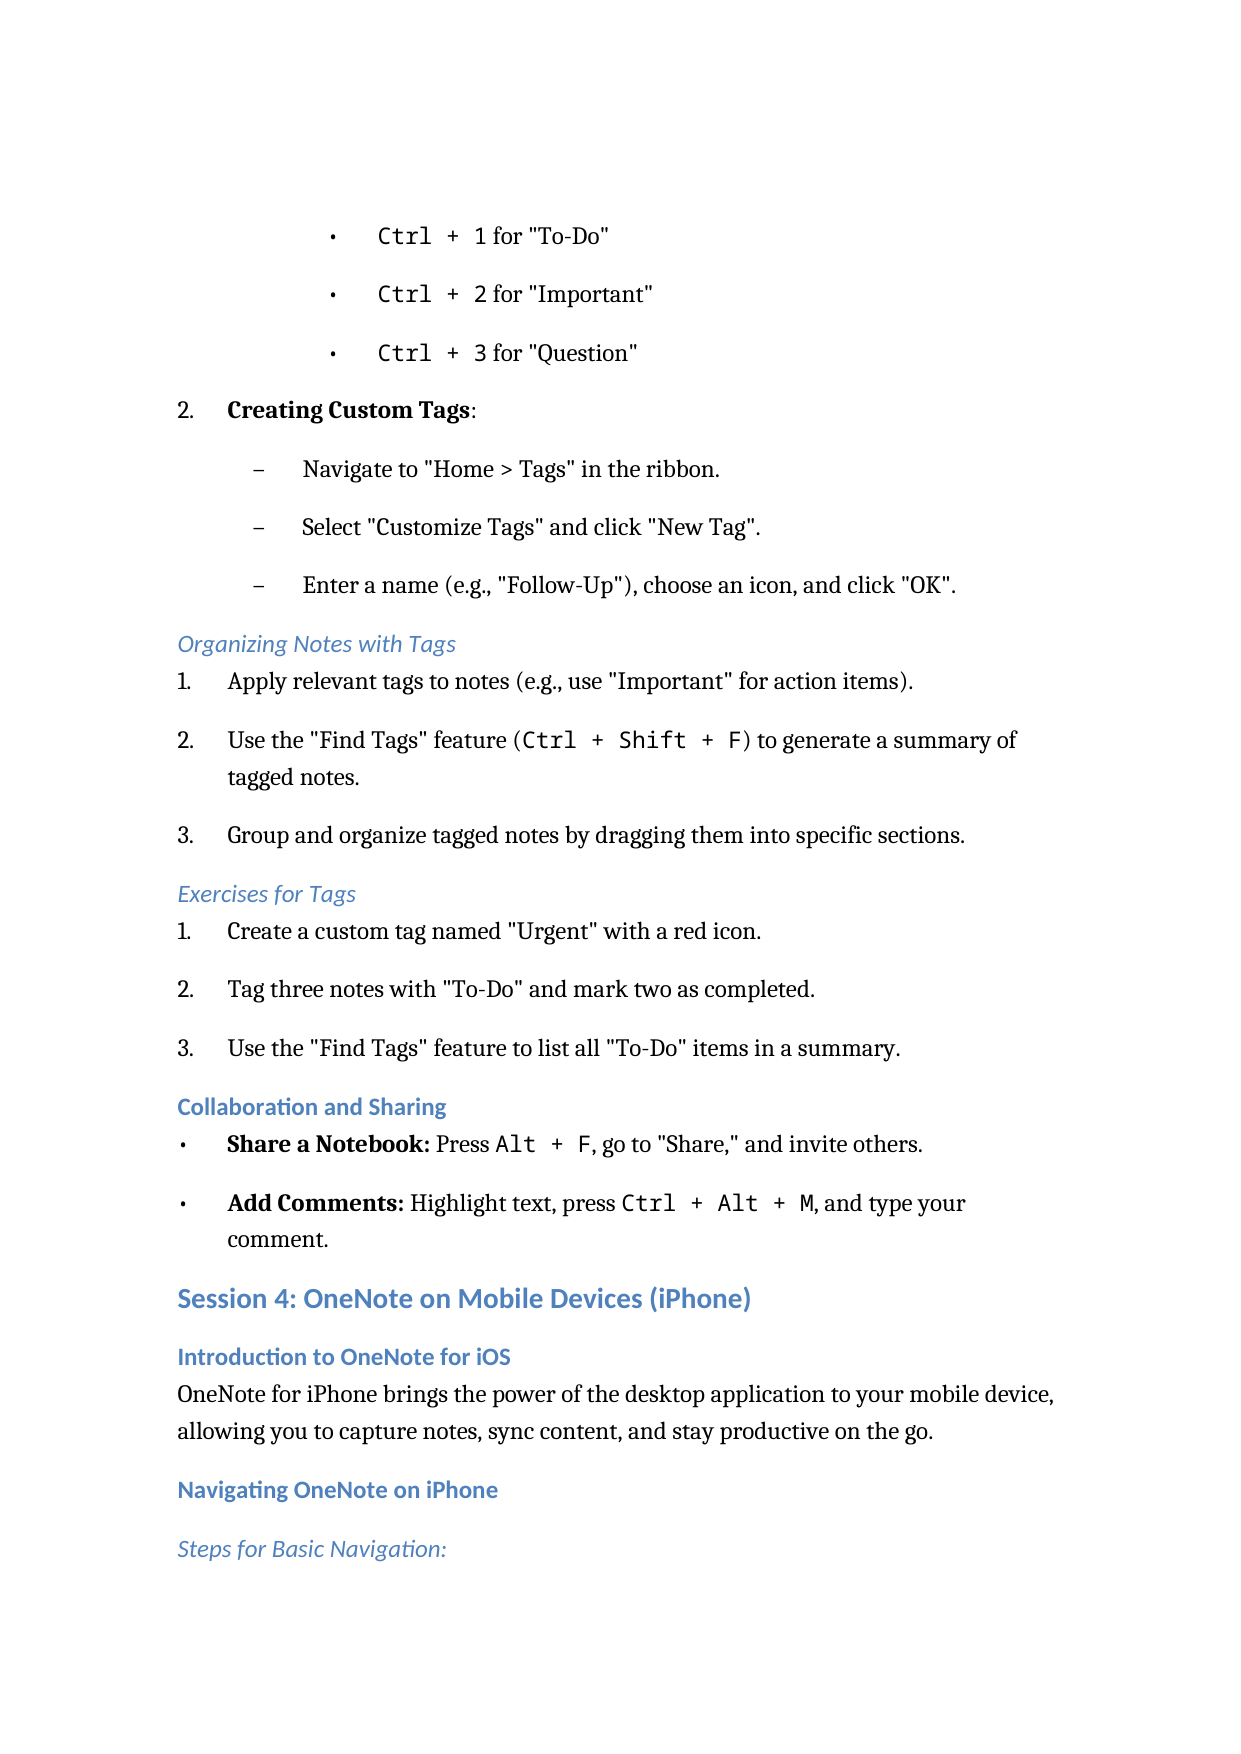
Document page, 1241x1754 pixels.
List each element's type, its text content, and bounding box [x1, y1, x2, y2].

subtitle Organizing Notes with Tags [177, 625, 1063, 663]
list Ctrl + 3 for "Question" [327, 333, 1063, 371]
list Ctrl + 2 for "Important" [327, 275, 1063, 313]
list Creating Custom Tags: [177, 392, 1063, 429]
list Share a Notebook: Press Alt + F, go to "Share," and invite others. [177, 1125, 1063, 1163]
list Navigate to "Home > Tags" in the ribbon. [252, 450, 1063, 488]
list Add Comments: Highlight text, press Ctrl + Alt + M, and type your comment. [177, 1183, 1063, 1258]
subtitle Navigating OneNote on iPhone [177, 1471, 1063, 1508]
subtitle Introduction to OneNote for iOS [177, 1338, 1063, 1375]
list Group and organize tagged notes by dragging them into specific sections. [177, 817, 1063, 854]
subtitle Session 4: OneNote on Mobile Devices (iPhone) [177, 1279, 1063, 1317]
list Apply relevant tags to notes (e.g., use "Important" for action items). [177, 663, 1063, 700]
text OneNote for iPhone brings the power of the desktop application to your mobile device, allowing you to capture notes, sync content, and stay productive on the go. [177, 1375, 1063, 1450]
subtitle Exercises for Tags [177, 875, 1063, 913]
list Tag three notes with "To-Do" and mark two as completed. [177, 971, 1063, 1008]
subtitle Steps for Basic Navigation: [177, 1529, 1063, 1567]
list Enter a name (e.g., "Follow-Up"), choose an icon, and click "OK". [252, 567, 1063, 604]
list Use the "Find Tags" feature to list all "To-Do" items in a summary. [177, 1029, 1063, 1067]
subtitle Collaboration and Sharing [177, 1088, 1063, 1125]
list Use the "Find Tags" feature (Ctrl + Shift + F) to generate a summary of tagged notes. [177, 721, 1063, 796]
list Ctrl + 1 for "To-Do" [327, 217, 1063, 254]
list Select "Customize Tags" and click "New Tag". [252, 508, 1063, 546]
list Create a custom tag named "Urgent" with a red icon. [177, 913, 1063, 950]
